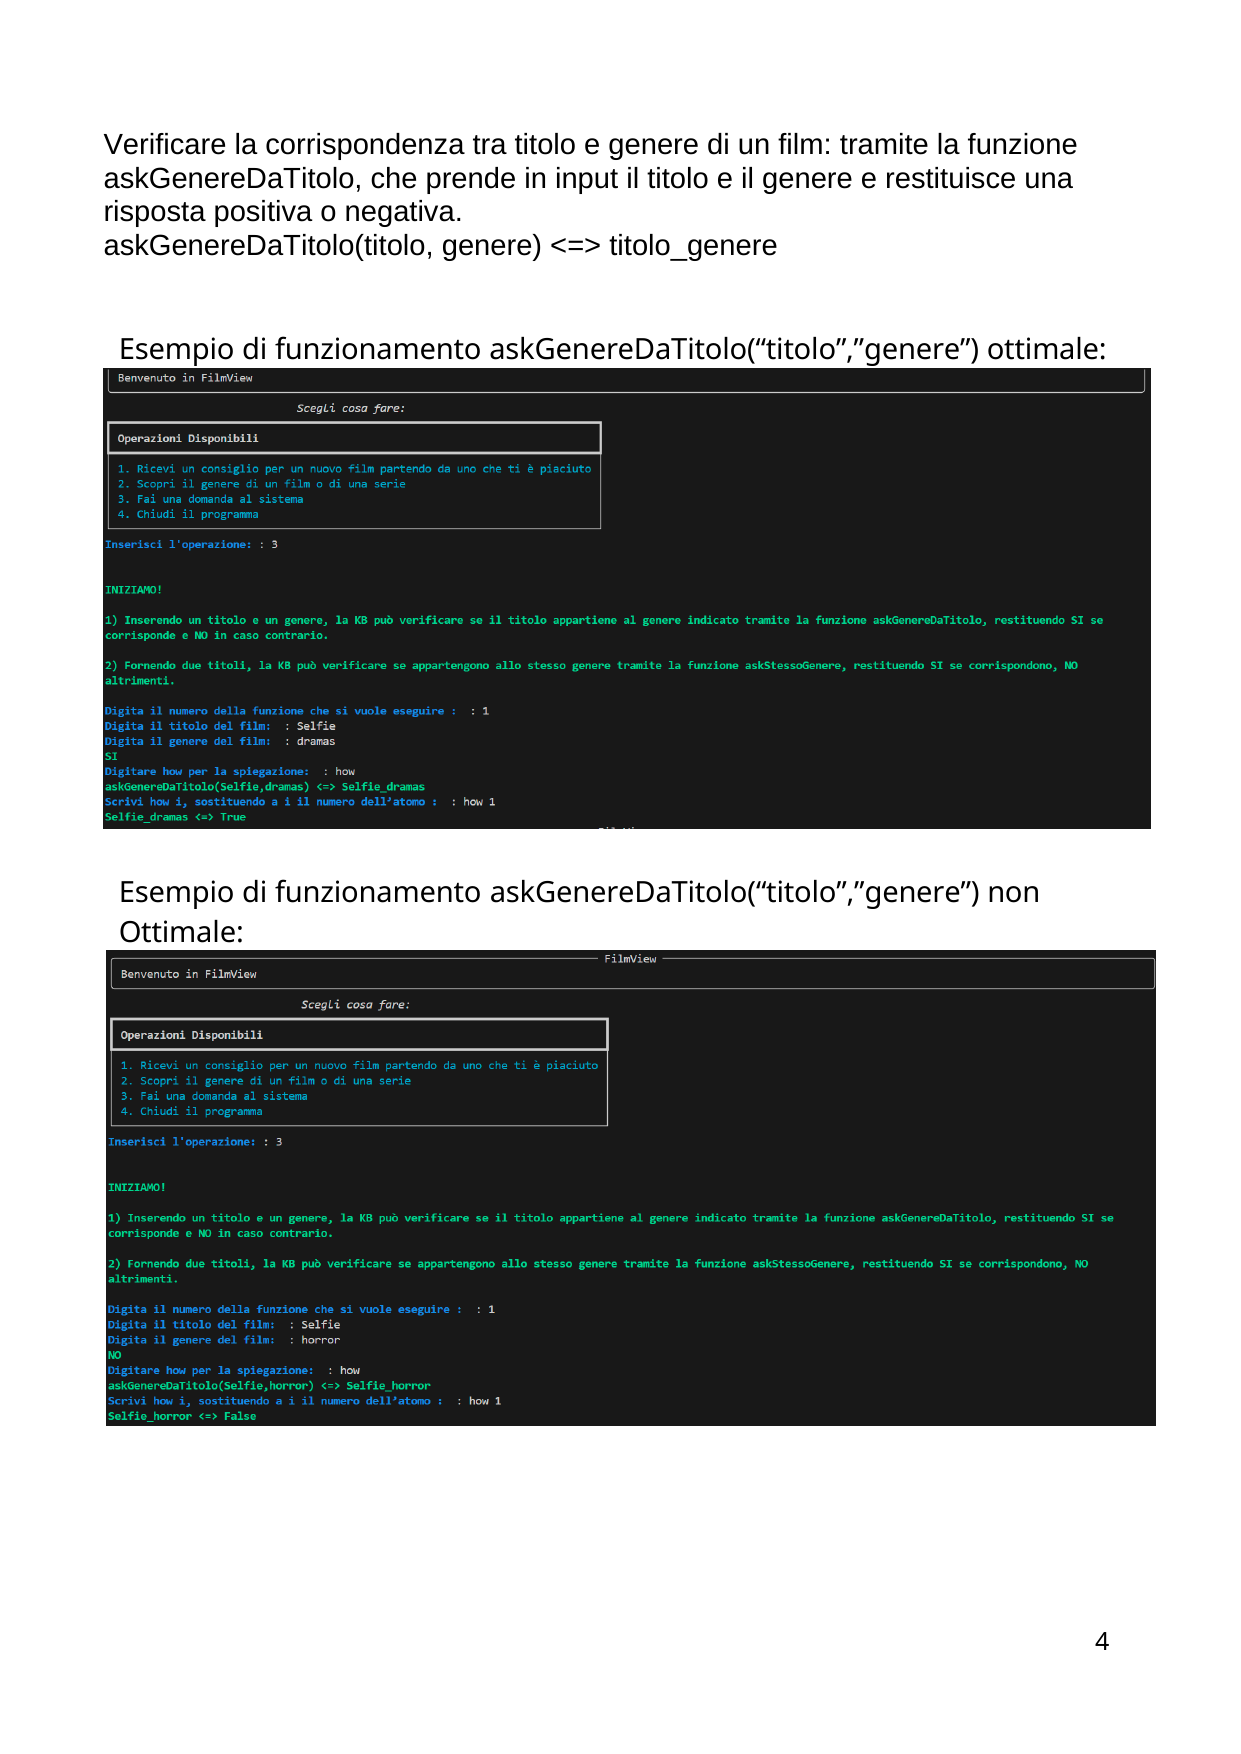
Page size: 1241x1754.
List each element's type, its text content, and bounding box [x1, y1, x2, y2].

picture [106, 950, 1156, 1426]
text Esempio di funzionamento askGenereDaTitolo(“titolo”,”genere”) non Ottimale: [118, 871, 1152, 950]
text Esempio di funzionamento askGenereDaTitolo(“titolo”,”genere”) ottimale: [118, 328, 1152, 368]
text Verificare la corrispondenza tra titolo e genere di un film: tramite la funzione askGenereDaTitolo, che prende in input il titolo e il genere e restituisce una risposta positiva o negativa. [103, 127, 1152, 228]
picture [103, 368, 1151, 829]
text askGenereDaTitolo(titolo, genere) <=> titolo_genere [103, 228, 1152, 261]
